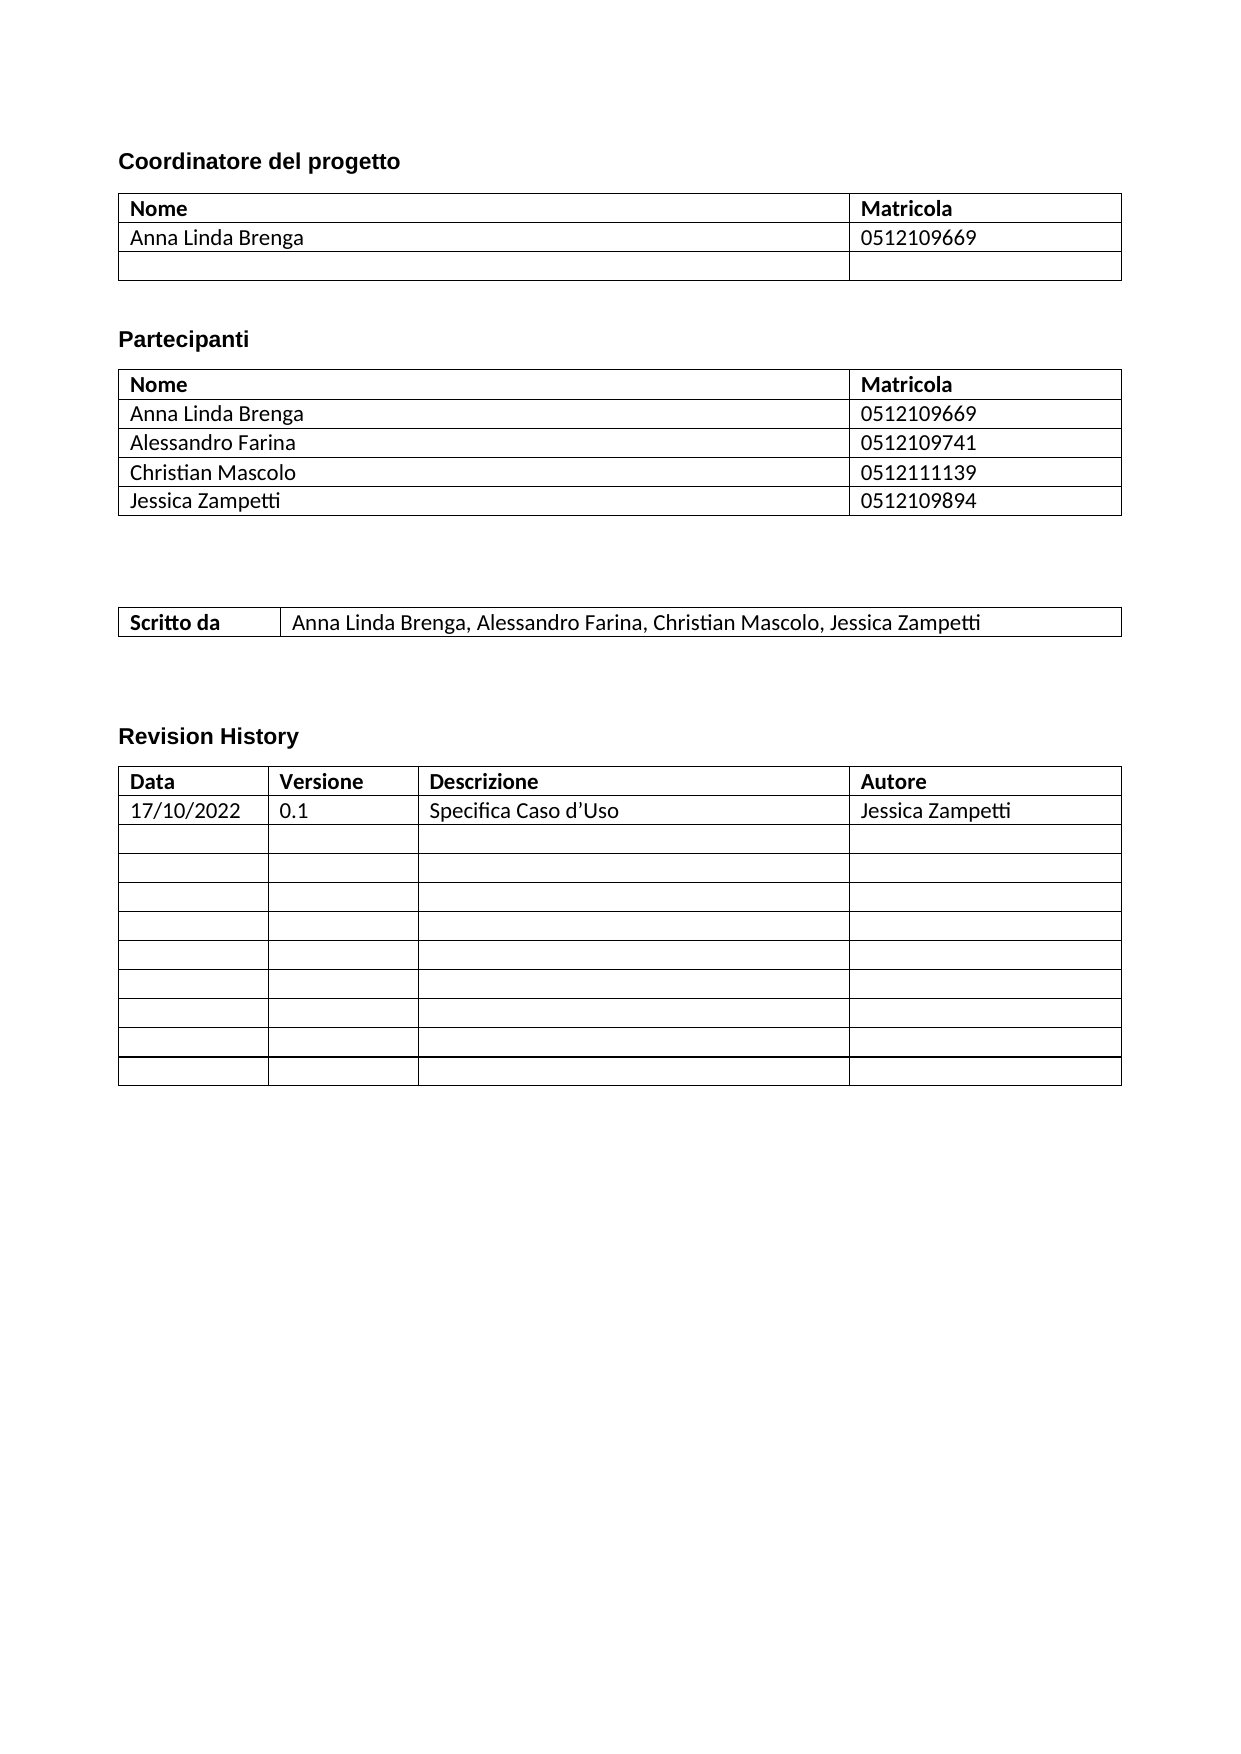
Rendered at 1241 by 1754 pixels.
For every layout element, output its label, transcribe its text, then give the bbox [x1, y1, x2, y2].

table_header Nome [119, 370, 849, 398]
table_cell 17/10/2022 [119, 796, 268, 824]
table_cell [850, 941, 1121, 969]
table_cell 0512109894 [850, 487, 1121, 515]
table_header Data [119, 767, 268, 795]
table_cell Anna Linda Brenga [119, 223, 849, 251]
table_cell [419, 854, 849, 882]
table_cell Specifica Caso d’Uso [419, 796, 849, 824]
table_cell [850, 1028, 1121, 1056]
table_cell [119, 999, 268, 1027]
table_header Descrizione [419, 767, 849, 795]
table_header Matricola [850, 194, 1121, 222]
table_cell [269, 1028, 418, 1056]
table_cell Jessica Zampetti [119, 487, 849, 515]
table_cell [119, 912, 268, 940]
table_header Versione [269, 767, 418, 795]
table_header Matricola [850, 370, 1121, 398]
table_cell [419, 1028, 849, 1056]
table_cell [269, 854, 418, 882]
table_cell [419, 912, 849, 940]
table_header Scritto da [119, 608, 280, 636]
table_cell [269, 825, 418, 853]
table_cell [419, 999, 849, 1027]
table_cell 0512111139 [850, 458, 1121, 486]
table_cell [850, 999, 1121, 1027]
table_cell [119, 252, 849, 280]
table_cell Jessica Zampetti [850, 796, 1121, 824]
table_cell [119, 883, 268, 911]
table_cell 0.1 [269, 796, 418, 824]
text Partecipanti [118, 326, 1122, 353]
text Coordinatore del progetto [118, 148, 1122, 174]
table_cell [119, 825, 268, 853]
table_cell [269, 912, 418, 940]
table_header Anna Linda Brenga, Alessandro Farina, Christian Mascolo, Jessica Zampetti [281, 608, 1121, 636]
table_cell 0512109669 [850, 223, 1121, 251]
table_cell [269, 999, 418, 1027]
table_cell [119, 854, 268, 882]
table_cell [419, 941, 849, 969]
table_cell 0512109741 [850, 429, 1121, 457]
table_cell [850, 1058, 1121, 1085]
table_cell [850, 854, 1121, 882]
table_cell [269, 1058, 418, 1085]
table_cell [419, 883, 849, 911]
table_cell [850, 825, 1121, 853]
table_cell [419, 970, 849, 998]
table_cell [419, 1058, 849, 1085]
table_cell 0512109669 [850, 400, 1121, 427]
table_cell [419, 825, 849, 853]
table_header Nome [119, 194, 849, 222]
table_cell [269, 941, 418, 969]
table_cell [119, 1058, 268, 1085]
table_cell [850, 970, 1121, 998]
table_cell Christian Mascolo [119, 458, 849, 486]
table_cell [119, 941, 268, 969]
table_cell [850, 252, 1121, 280]
table_cell [269, 883, 418, 911]
table_cell Alessandro Farina [119, 429, 849, 457]
table_cell Anna Linda Brenga [119, 400, 849, 427]
table_cell [119, 1028, 268, 1056]
table_cell [850, 883, 1121, 911]
table_header Autore [850, 767, 1121, 795]
table_cell [119, 970, 268, 998]
table_cell [850, 912, 1121, 940]
table_cell [269, 970, 418, 998]
text Revision History [118, 723, 1122, 749]
